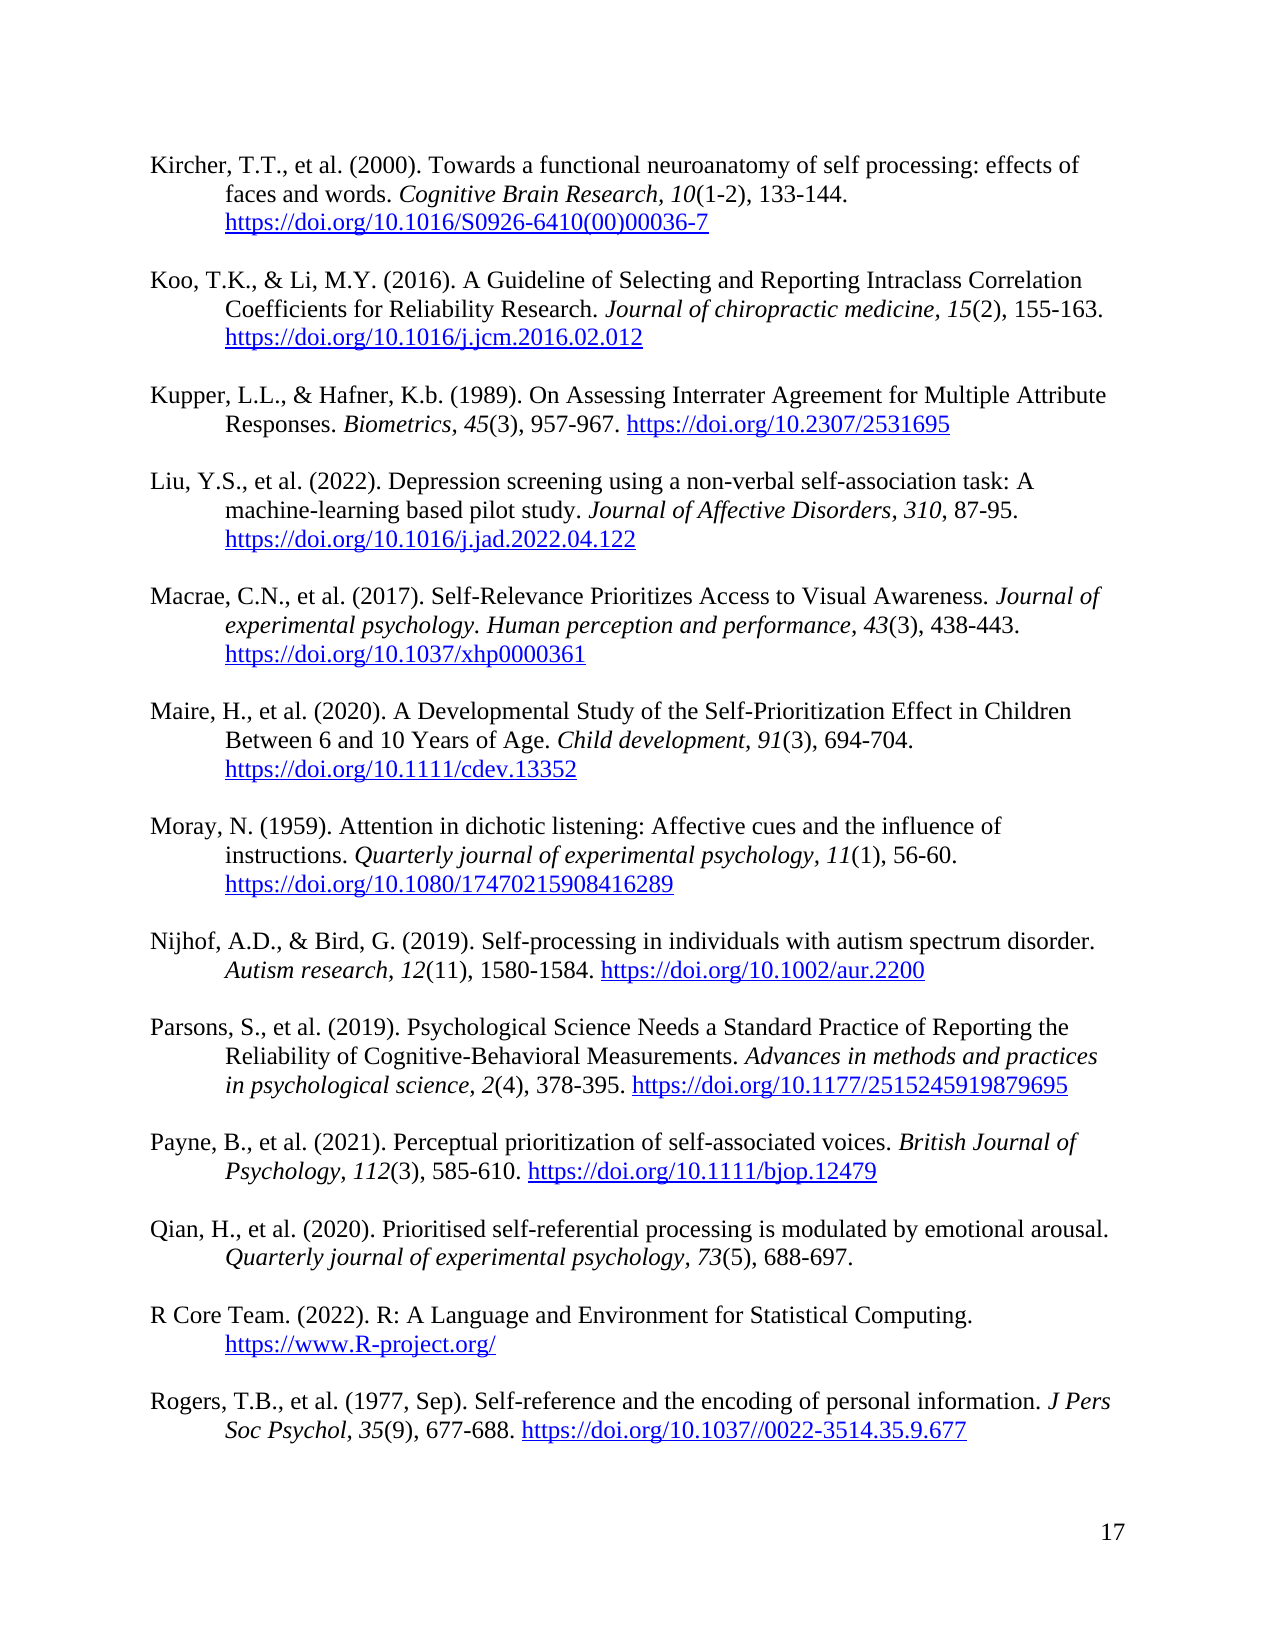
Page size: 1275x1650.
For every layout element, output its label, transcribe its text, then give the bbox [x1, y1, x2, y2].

text Parsons, S., et al. (2019). Psychological Science Needs a Standard Practice of Reporting the Reliability of Cognitive-Behavioral Measurements. Advances in methods and practices in psychological science, 2(4), 378-395. https://doi.org/10.1177/2515245919879695 [150, 1012, 1125, 1099]
text R Core Team. (2022). R: A Language and Environment for Statistical Computing. https://www.R-project.org/ [150, 1300, 1125, 1357]
text Kircher, T.T., et al. (2000). Towards a functional neuroanatomy of self processing: effects of faces and words. Cognitive Brain Research, 10(1-2), 133-144. https://doi.org/10.1016/S0926-6410(00)00036-7 [150, 150, 1125, 236]
text Koo, T.K., & Li, M.Y. (2016). A Guideline of Selecting and Reporting Intraclass Correlation Coefficients for Reliability Research. Journal of chiropractic medicine, 15(2), 155-163. https://doi.org/10.1016/j.jcm.2016.02.012 [150, 265, 1125, 351]
text Macrae, C.N., et al. (2017). Self-Relevance Prioritizes Access to Visual Awareness. Journal of experimental psychology. Human perception and performance, 43(3), 438-443. https://doi.org/10.1037/xhp0000361 [150, 581, 1125, 667]
text Qian, H., et al. (2020). Prioritised self-referential processing is modulated by emotional arousal. Quarterly journal of experimental psychology, 73(5), 688-697. [150, 1214, 1125, 1271]
text Kupper, L.L., & Hafner, K.b. (1989). On Assessing Interrater Agreement for Multiple Attribute Responses. Biometrics, 45(3), 957-967. https://doi.org/10.2307/2531695 [150, 380, 1125, 437]
text Nijhof, A.D., & Bird, G. (2019). Self‐processing in individuals with autism spectrum disorder. Autism research, 12(11), 1580-1584. https://doi.org/10.1002/aur.2200 [150, 926, 1125, 984]
text Maire, H., et al. (2020). A Developmental Study of the Self‐Prioritization Effect in Children Between 6 and 10 Years of Age. Child development, 91(3), 694-704. https://doi.org/10.1111/cdev.13352 [150, 696, 1125, 782]
text Liu, Y.S., et al. (2022). Depression screening using a non-verbal self-association task: A machine-learning based pilot study. Journal of Affective Disorders, 310, 87-95. https://doi.org/10.1016/j.jad.2022.04.122 [150, 466, 1125, 552]
text Moray, N. (1959). Attention in dichotic listening: Affective cues and the influence of instructions. Quarterly journal of experimental psychology, 11(1), 56-60. https://doi.org/10.1080/17470215908416289 [150, 811, 1125, 897]
text Payne, B., et al. (2021). Perceptual prioritization of self‐associated voices. British Journal of Psychology, 112(3), 585-610. https://doi.org/10.1111/bjop.12479 [150, 1127, 1125, 1185]
text Rogers, T.B., et al. (1977, Sep). Self-reference and the encoding of personal information. J Pers Soc Psychol, 35(9), 677-688. https://doi.org/10.1037//0022-3514.35.9.677 [150, 1386, 1125, 1444]
